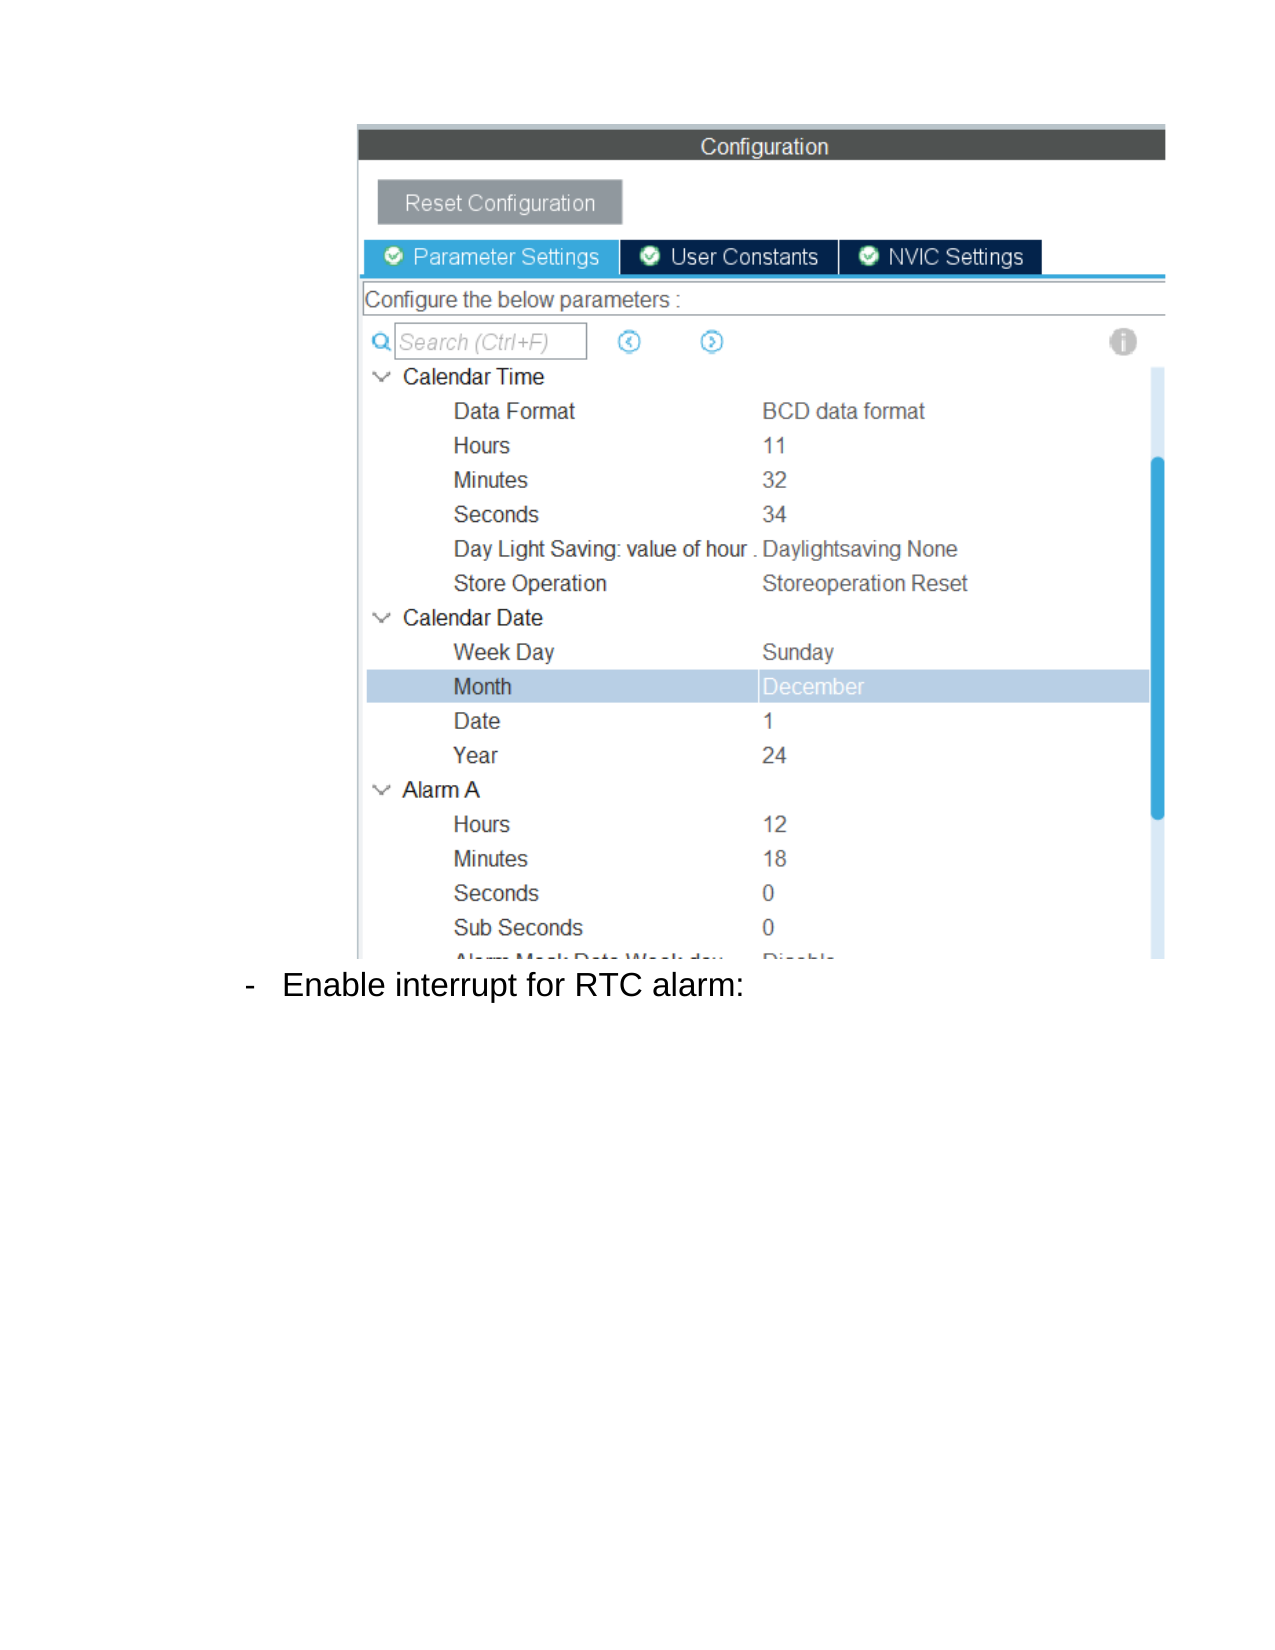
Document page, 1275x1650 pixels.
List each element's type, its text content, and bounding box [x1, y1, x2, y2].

list Enable interrupt for RTC alarm: [244, 965, 1127, 1003]
picture [356, 124, 1166, 959]
